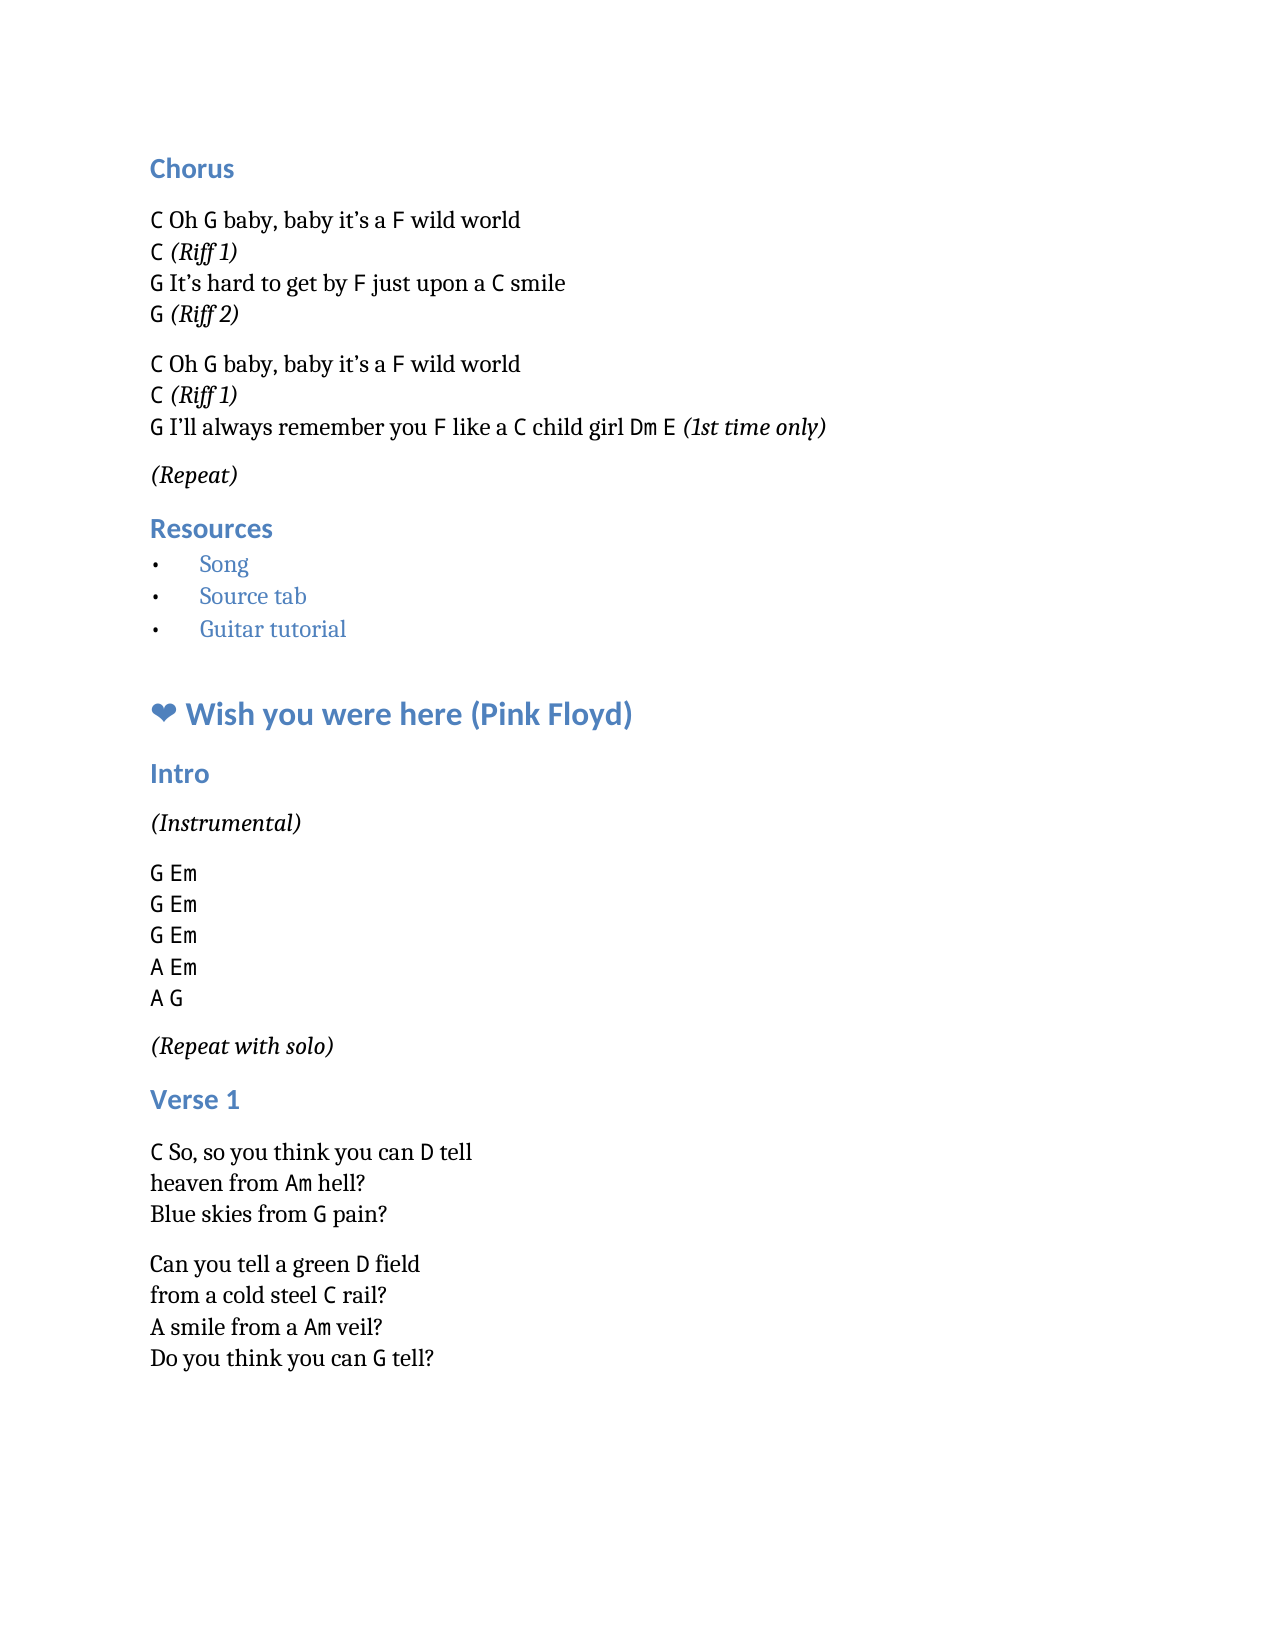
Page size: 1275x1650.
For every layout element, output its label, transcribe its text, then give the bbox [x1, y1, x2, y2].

text C So, so you think you can D tell heaven from Am hell? Blue skies from G pain? [150, 1136, 1125, 1229]
list Source tab [150, 582, 1125, 611]
list Guitar tutorial [150, 614, 1125, 643]
text G Em G Em G Em A Em A G [150, 857, 1125, 1013]
subtitle Verse 1 [150, 1081, 1125, 1117]
subtitle Chorus [150, 150, 1125, 186]
text C Oh G baby, baby it’s a F wild world C (Riff 1) G It’s hard to get by F just upon a C smile G (Riff 2) [150, 204, 1125, 329]
text Can you tell a green D field from a cold steel C rail? A smile from a Am veil? Do you think you can G tell? [150, 1248, 1125, 1373]
text C Oh G baby, baby it’s a F wild world C (Riff 1) G I’ll always remember you F like a C child girl Dm E (1st time only) [150, 348, 1125, 442]
subtitle Intro [150, 755, 1125, 791]
list Song [150, 549, 1125, 578]
subtitle ❤️ Wish you were here (Pink Floyd) [150, 693, 1125, 734]
subtitle Resources [150, 510, 1125, 546]
text (Instrumental) [150, 809, 1125, 838]
text (Repeat) [150, 461, 1125, 489]
text (Repeat with solo) [150, 1032, 1125, 1061]
